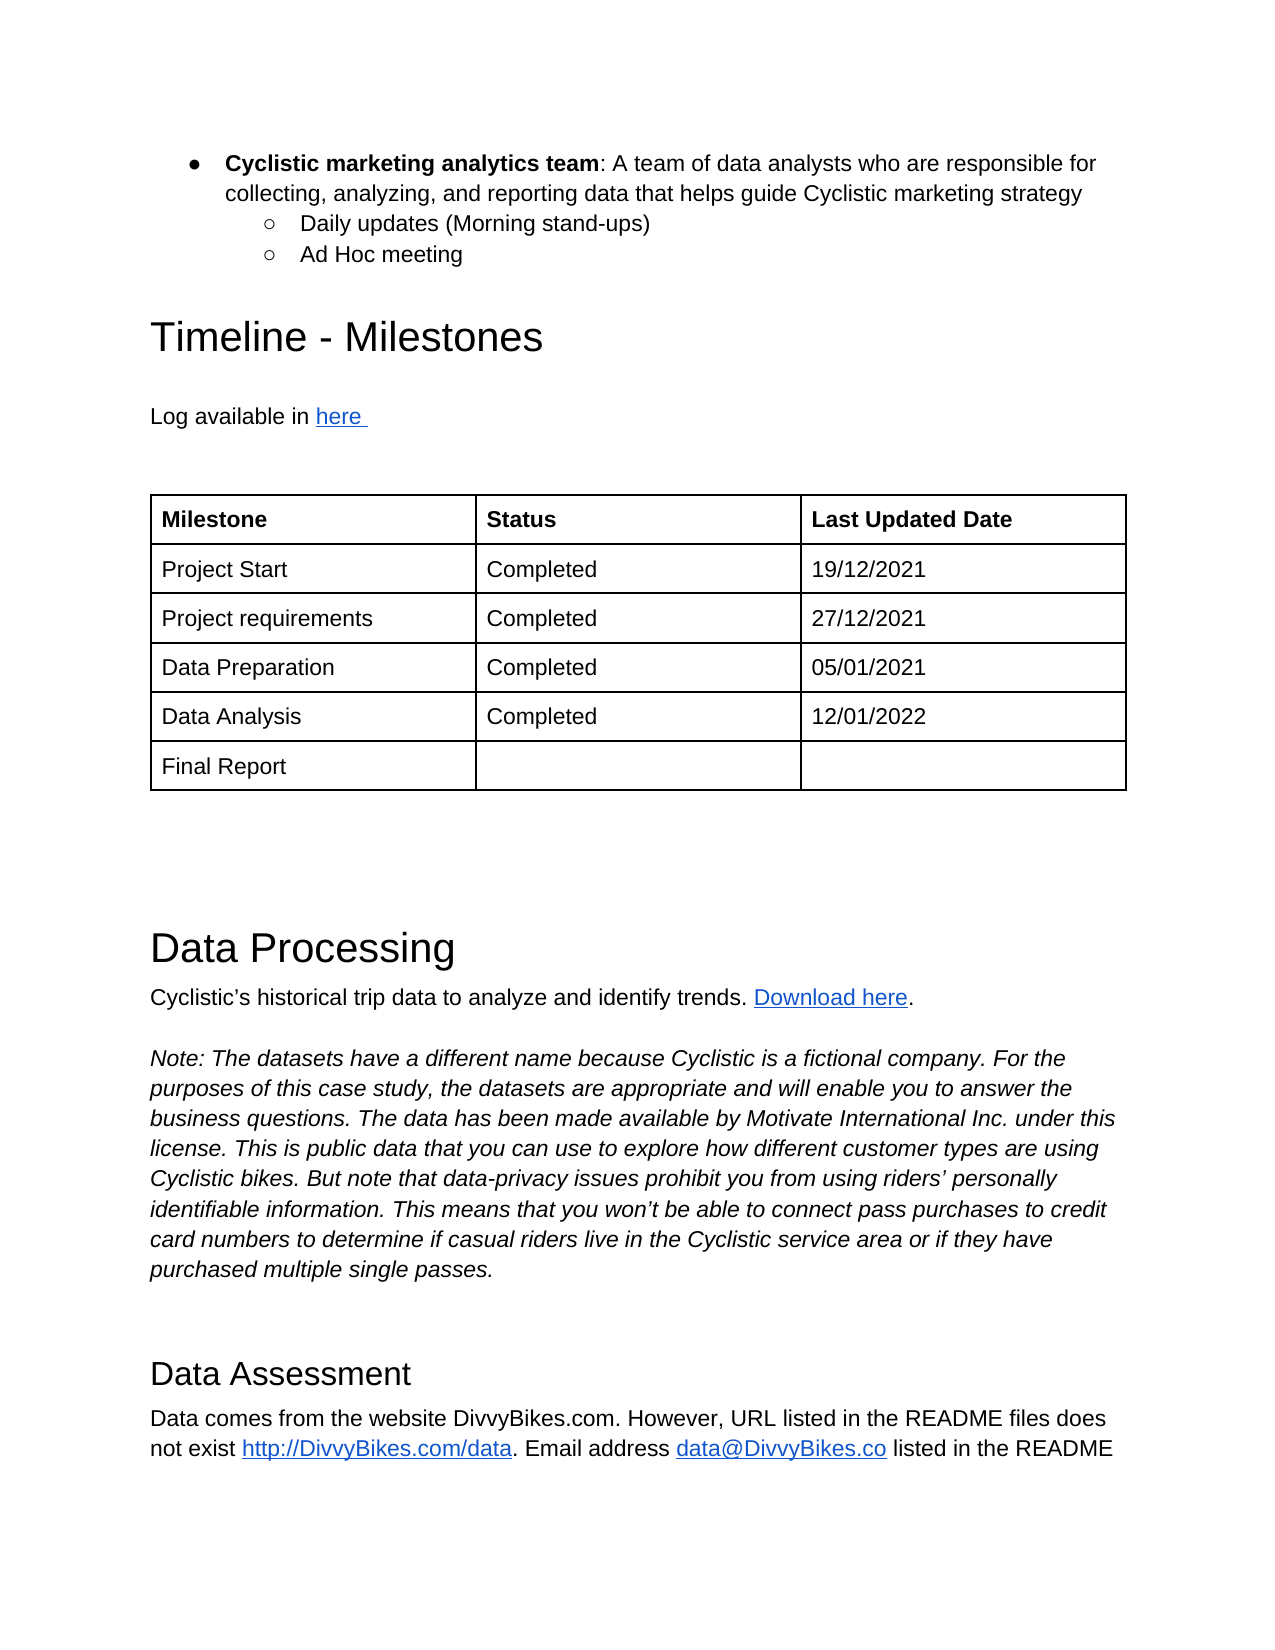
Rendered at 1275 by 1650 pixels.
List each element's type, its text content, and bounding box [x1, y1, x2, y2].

subtitle Data Processing [150, 924, 1125, 972]
table_cell 12/01/2022 [802, 693, 1125, 740]
table_cell [477, 742, 800, 789]
table_cell 05/01/2021 [802, 644, 1125, 691]
text Note: The datasets have a different name because Cyclistic is a fictional company. For the purposes of this case study, the datasets are appropriate and will enable you to answer the business questions. The data has been made available by Motivate International Inc. under this license. This is public data that you can use to explore how different customer types are using Cyclistic bikes. But note that data-privacy issues prohibit you from using riders’ personally identifiable information. This means that you won’t be able to connect pass purchases to credit card numbers to determine if casual riders live in the Cyclistic service area or if they have purchased multiple single passes. [150, 1044, 1125, 1282]
table_cell 19/12/2021 [802, 545, 1125, 592]
list Daily updates (Morning stand-ups) [262, 210, 1125, 237]
table_cell Data Analysis [152, 693, 475, 740]
list Ad Hoc meeting [262, 241, 1125, 267]
table_header Milestone [152, 496, 475, 543]
text Cyclistic’s historical trip data to analyze and identify trends. Download here. [150, 984, 1125, 1011]
table_cell Completed [477, 545, 800, 592]
table_cell [802, 742, 1125, 789]
table_cell Completed [477, 644, 800, 691]
table_cell Project requirements [152, 594, 475, 642]
table_cell Completed [477, 693, 800, 740]
table_cell Data Preparation [152, 644, 475, 691]
table_header Last Updated Date [802, 496, 1125, 543]
table_cell 27/12/2021 [802, 594, 1125, 642]
subtitle Data Assessment [150, 1354, 1125, 1392]
table_cell Final Report [152, 742, 475, 789]
subtitle Timeline - Milestones [150, 312, 1125, 360]
table_header Status [477, 496, 800, 543]
table_cell Completed [477, 594, 800, 642]
text Log available in here [150, 403, 1125, 429]
table_cell Project Start [152, 545, 475, 592]
list Cyclistic marketing analytics team: A team of data analysts who are responsible for collecting, analyzing, and reporting data that helps guide Cyclistic marketing strategy [187, 150, 1125, 207]
